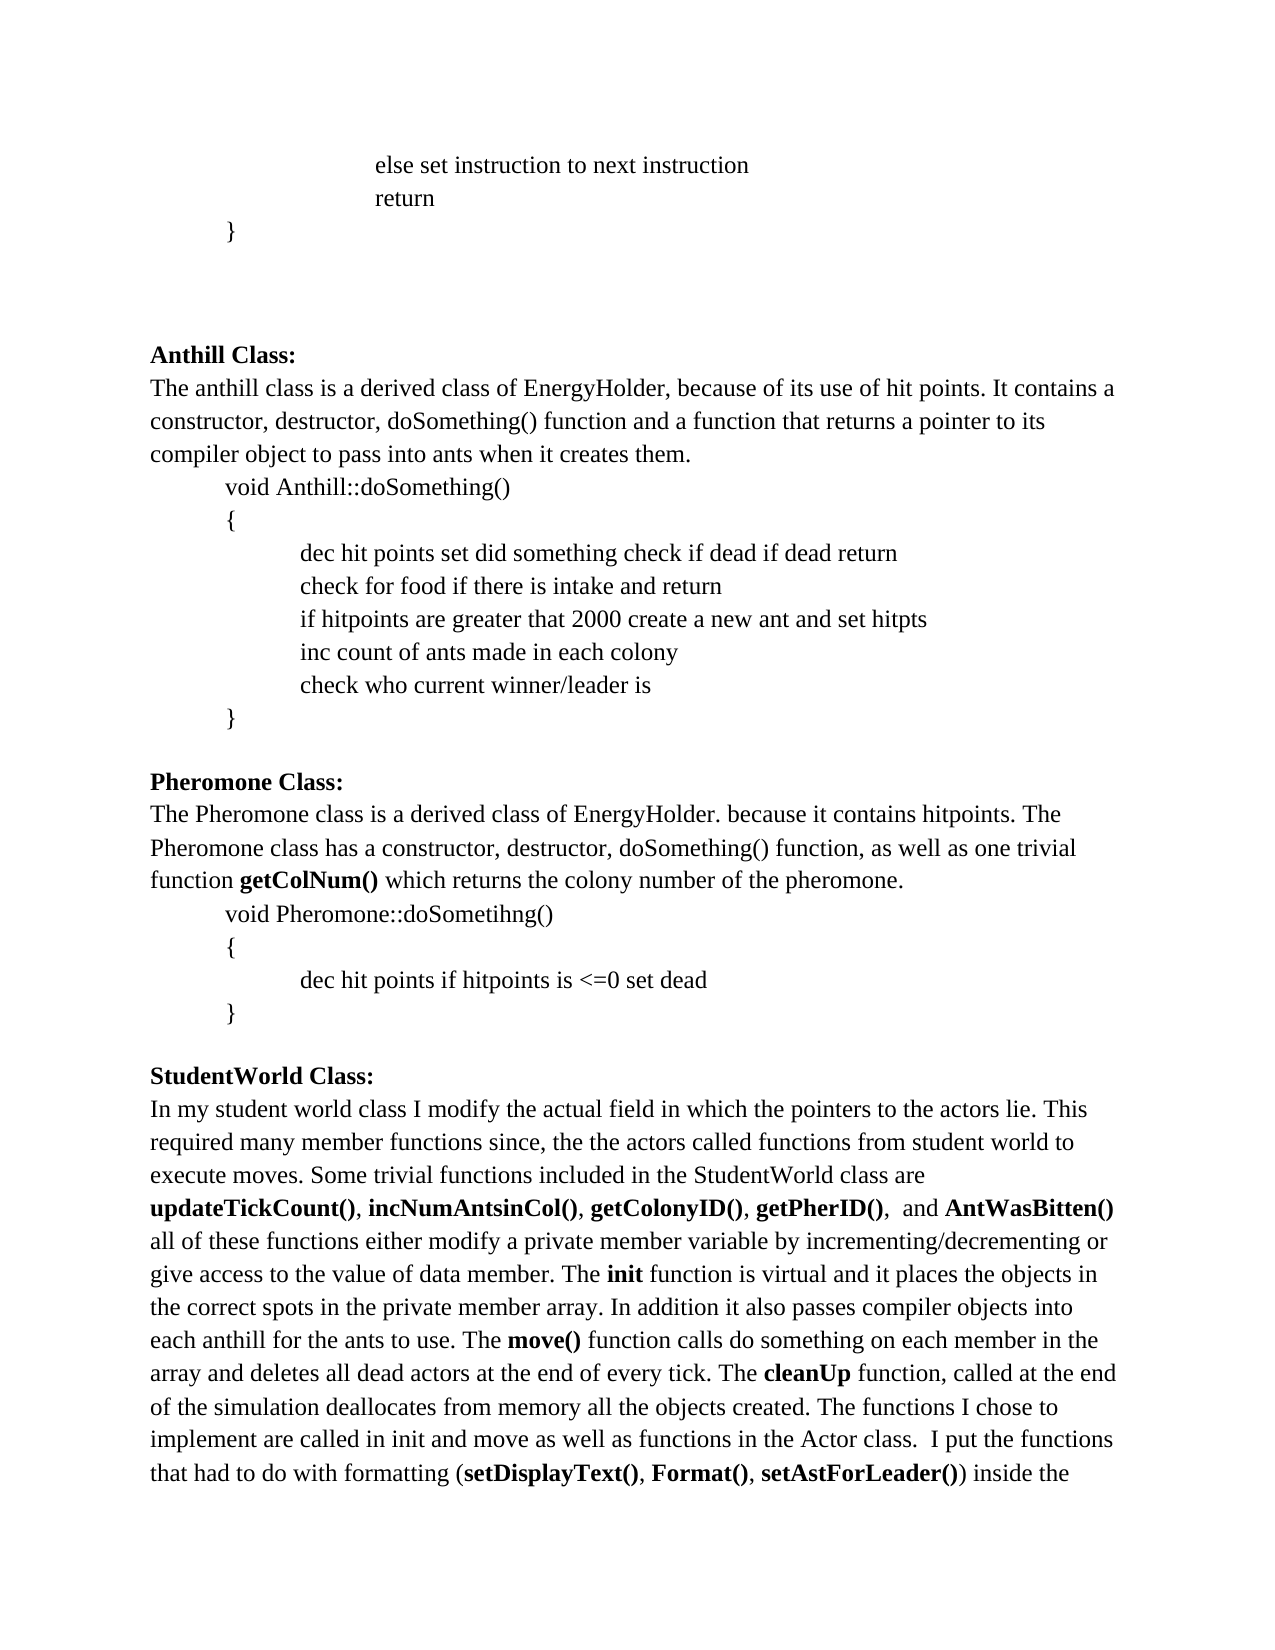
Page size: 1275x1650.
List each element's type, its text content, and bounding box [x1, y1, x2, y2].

text { [150, 505, 1125, 534]
text check who current winner/leader is [150, 670, 1125, 699]
text The Pheromone class is a derived class of EnergyHolder. because it contains hitpoints. The Pheromone class has a constructor, destructor, doSomething() function, as well as one trivial function getColNum() which returns the colony number of the pheromone. [150, 799, 1125, 894]
text Pheromone Class: [150, 767, 1125, 795]
text dec hit points if hitpoints is <=0 set dead [150, 965, 1125, 993]
text } [150, 216, 1125, 245]
text The anthill class is a derived class of EnergyHolder, because of its use of hit points. It contains a constructor, destructor, doSomething() function and a function that returns a pointer to its compiler object to pass into ants when it creates them. [150, 373, 1125, 468]
text check for food if there is intake and return [150, 571, 1125, 600]
text Anthill Class: [150, 340, 1125, 369]
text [150, 1094, 1125, 1486]
text inc count of ants made in each colony [150, 637, 1125, 666]
text void Pheromone::doSometihng() [150, 899, 1125, 927]
text if hitpoints are greater that 2000 create a new ant and set hitpts [150, 604, 1125, 633]
text return [150, 183, 1125, 212]
text else set instruction to next instruction [150, 150, 1125, 179]
text void Anthill::doSomething() [150, 472, 1125, 501]
text dec hit points set did something check if dead if dead return [150, 538, 1125, 567]
text { [150, 932, 1125, 960]
text StudentWorld Class: [150, 1061, 1125, 1090]
text } [150, 998, 1125, 1026]
text } [150, 703, 1125, 732]
